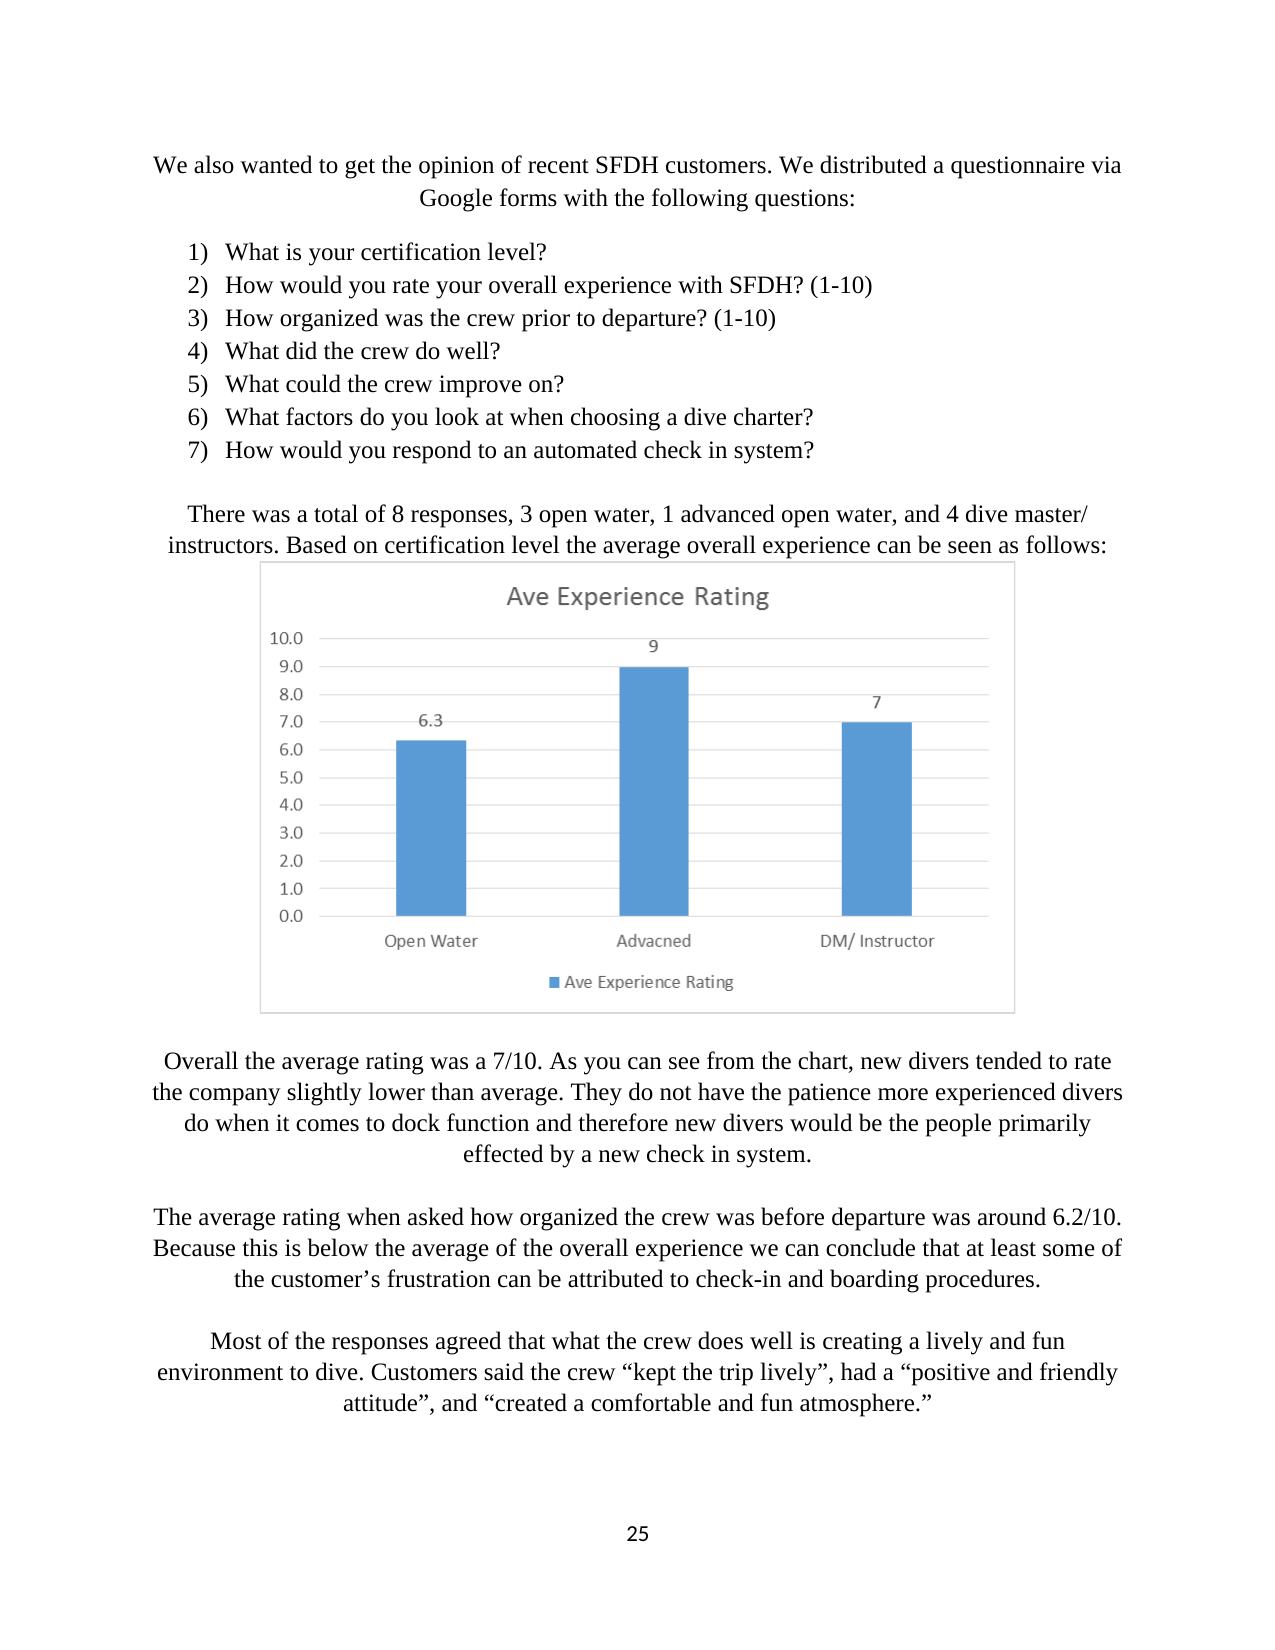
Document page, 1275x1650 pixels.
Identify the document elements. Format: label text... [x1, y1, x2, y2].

list Most of the responses agreed that what the crew does well is creating a lively and fun environment to dive. Customers said the crew “kept the trip lively”, had a “positive and friendly attitude”, and “created a comfortable and fun atmosphere.” [150, 1326, 1125, 1417]
list What is your certification level? [187, 237, 1125, 266]
list What did the crew do well? [187, 336, 1125, 365]
list What factors do you look at when choosing a dive charter? [187, 402, 1125, 431]
list The average rating when asked how organized the crew was before departure was around 6.2/10. Because this is below the average of the overall experience we can conclude that at least some of the customer’s frustration can be attributed to check-in and boarding procedures. [150, 1202, 1125, 1292]
list What could the crew improve on? [187, 369, 1125, 398]
picture [259, 561, 1016, 1014]
list How organized was the crew prior to departure? (1-10) [187, 303, 1125, 332]
list How would you respond to an automated check in system? [187, 435, 1125, 464]
list How would you rate your overall experience with SFDH? (1-10) [187, 270, 1125, 299]
list There was a total of 8 responses, 3 open water, 1 advanced open water, and 4 dive master/ instructors. Based on certification level the average overall experience can be seen as follows: [150, 499, 1125, 559]
text We also wanted to get the opinion of recent SFDH customers. We distributed a questionnaire via Google forms with the following questions: [150, 150, 1125, 212]
list Overall the average rating was a 7/10. As you can see from the chart, new divers tended to rate the company slightly lower than average. They do not have the patience more experienced divers do when it comes to dock function and therefore new divers would be the people primarily effected by a new check in system. [150, 1046, 1125, 1168]
